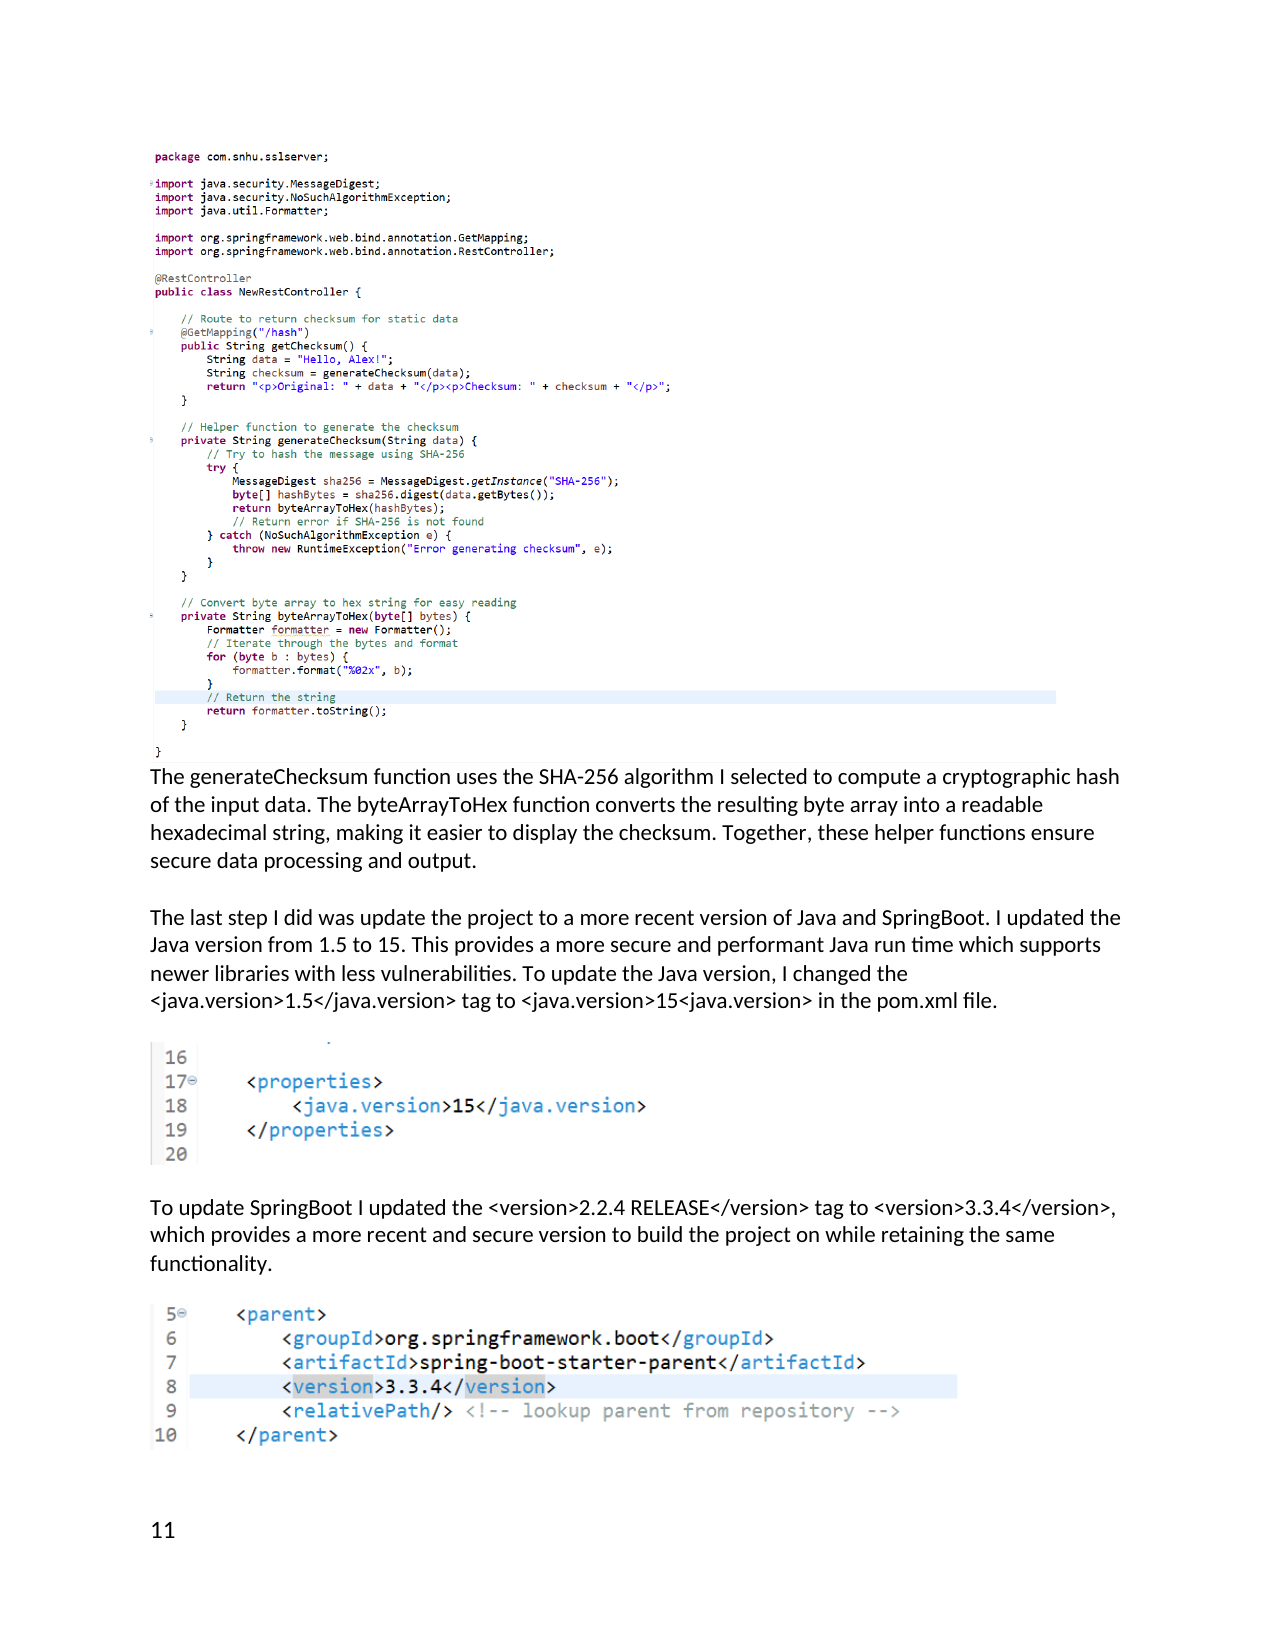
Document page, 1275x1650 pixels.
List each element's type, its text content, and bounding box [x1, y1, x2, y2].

text The generateChecksum function uses the SHA-256 algorithm I selected to compute a cryptographic hash of the input data. The byteArrayToHex function converts the resulting byte array into a readable hexadecimal string, making it easier to display the checksum. Together, these helper functions ensure secure data processing and output. [150, 762, 1125, 874]
picture [150, 150, 1057, 763]
text The last step I did was update the project to a more recent version of Java and SpringBoot. I updated the Java version from 1.5 to 15. This provides a more secure and performant Java run time which supports newer libraries with less vulnerabilities. To update the Java version, I changed the <java.version>1.5</java.version> tag to <java.version>15<java.version> in the pom.xml file. [150, 903, 1125, 1015]
picture [150, 1042, 720, 1165]
picture [150, 1304, 958, 1450]
text To update SpringBoot I updated the <version>2.2.4 RELEASE</version> tag to <version>3.3.4</version>, which provides a more recent and secure version to build the project on while retaining the same functionality. [150, 1193, 1125, 1277]
